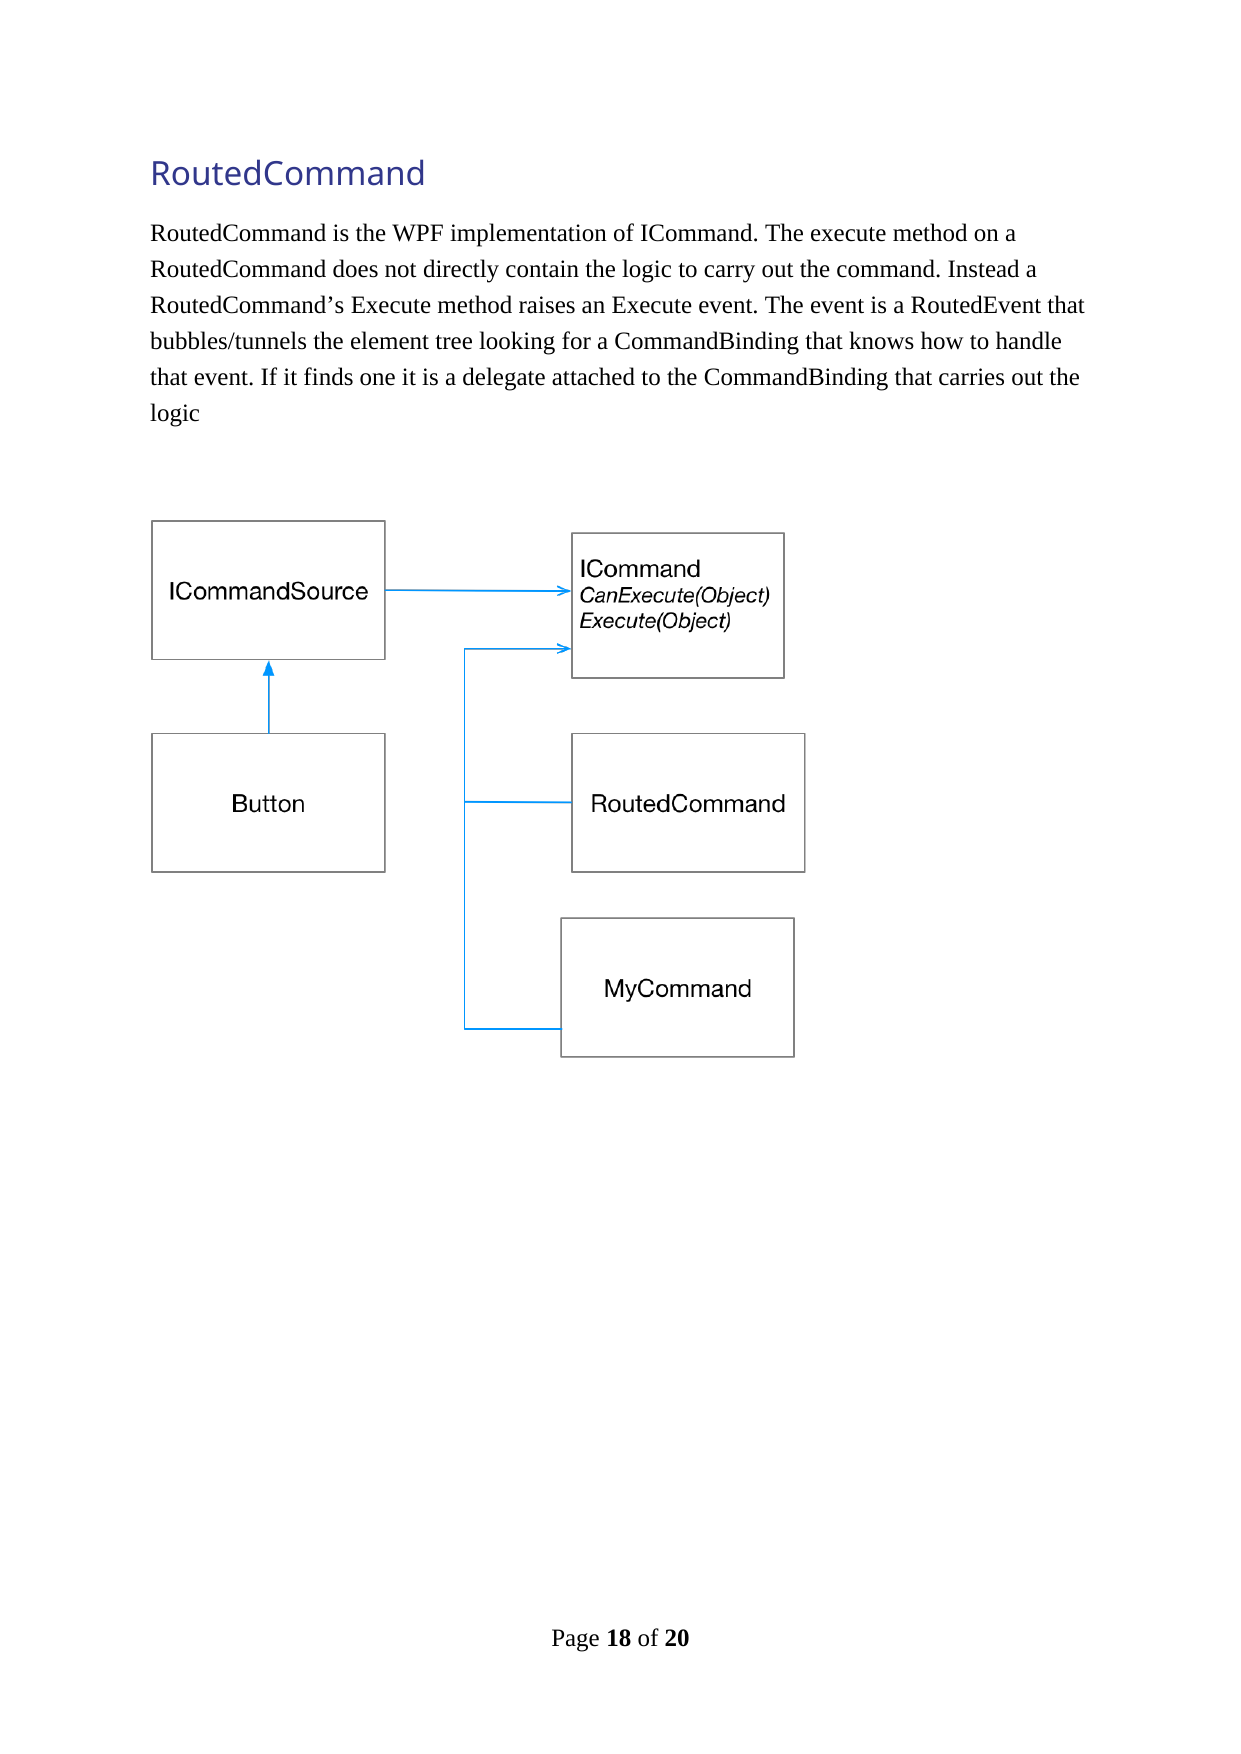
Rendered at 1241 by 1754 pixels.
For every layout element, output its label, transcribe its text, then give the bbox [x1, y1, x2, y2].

text RoutedCommand is the WPF implementation of ICommand. The execute method on a RoutedCommand does not directly contain the logic to carry out the command. Instead a RoutedCommand’s Execute method raises an Execute event. The event is a RoutedEvent that bubbles/tunnels the element tree looking for a CommandBinding that knows how to handle that event. If it finds one it is a delegate attached to the CommandBinding that carries out the logic [150, 218, 1090, 427]
picture [150, 519, 806, 1058]
subtitle RoutedCommand [150, 150, 1090, 195]
